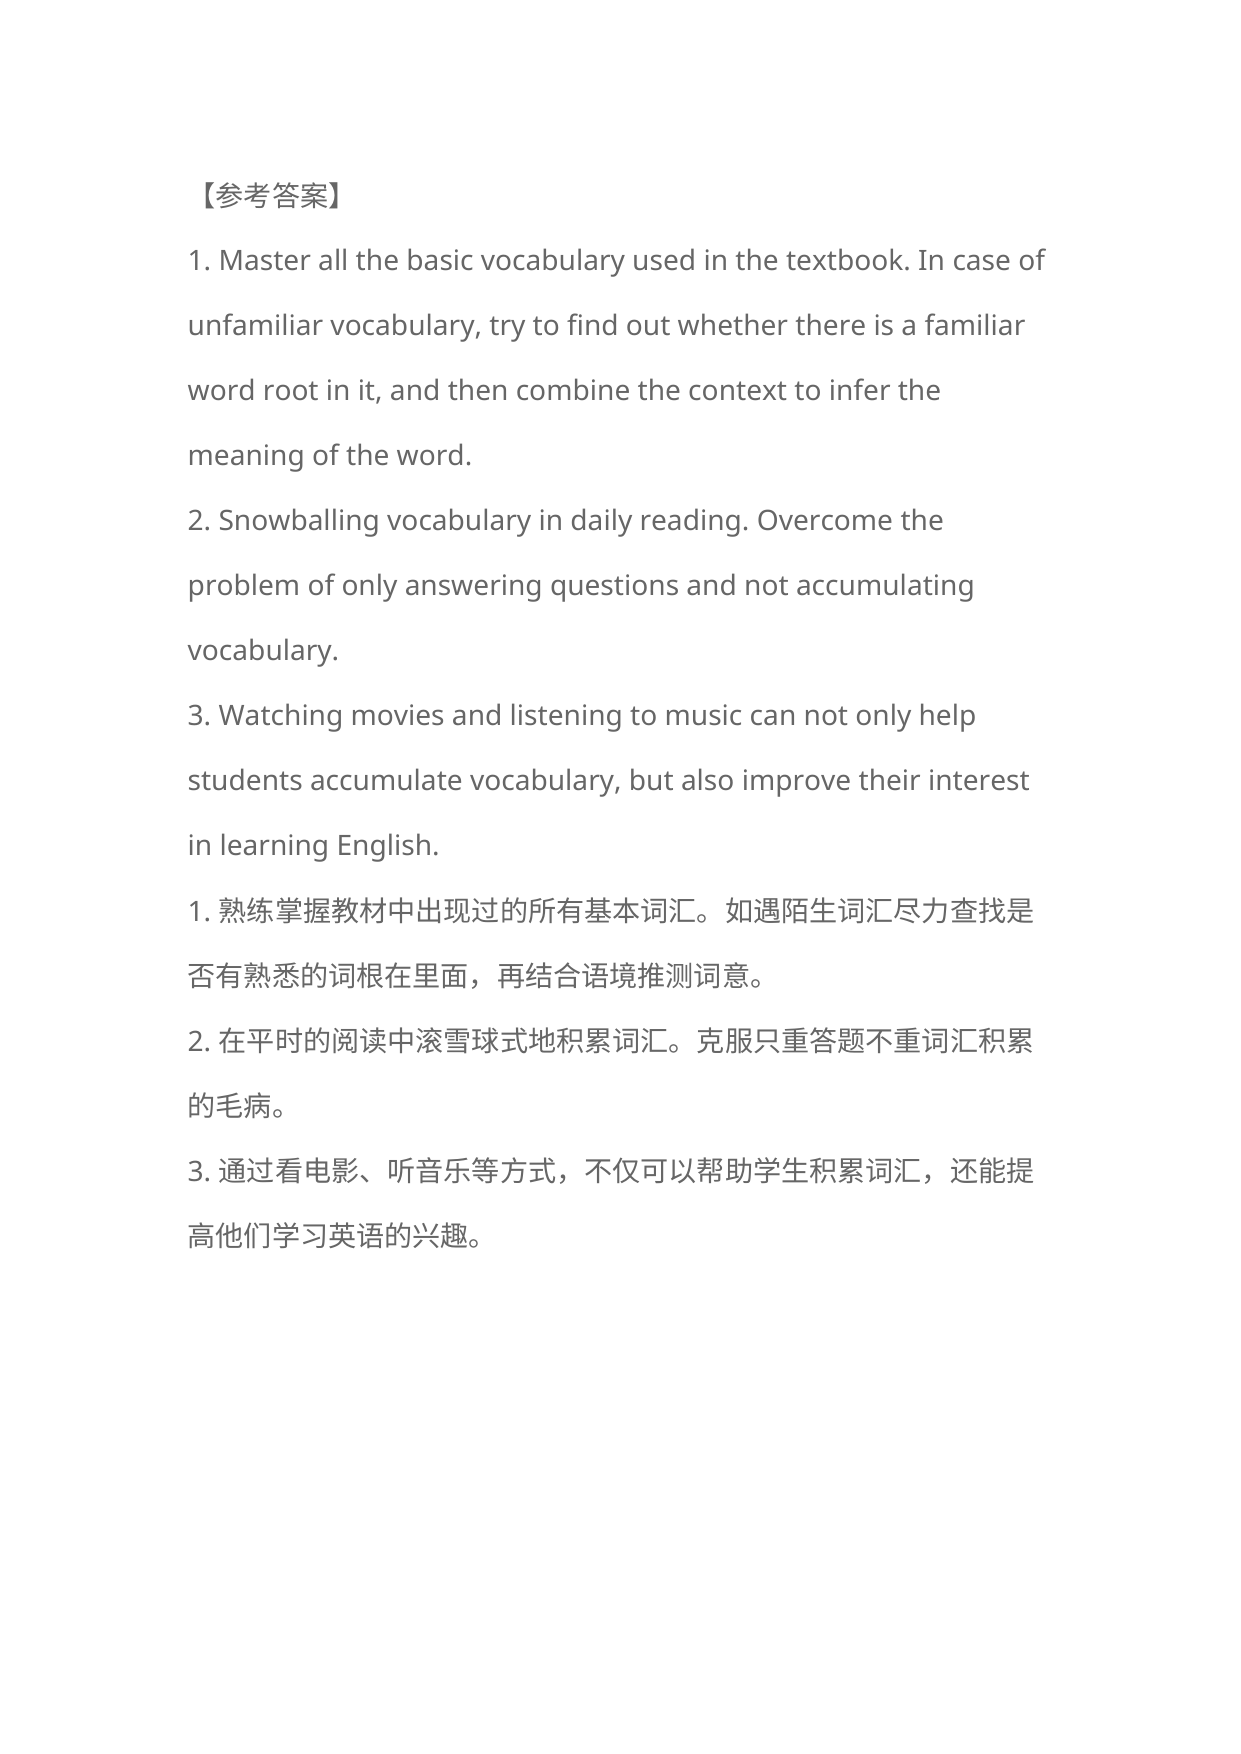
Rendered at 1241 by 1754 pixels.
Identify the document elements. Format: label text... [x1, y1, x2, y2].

text 3. 通过看电影、听音乐等方式，不仅可以帮助学生积累词汇，还能提高他们学习英语的兴趣。 [187, 1137, 1053, 1267]
text 1. Master all the basic vocabulary used in the textbook. In case of unfamiliar vocabulary, try to find out whether there is a familiar word root in it, and then combine the context to infer the meaning of the word. [187, 227, 1053, 487]
text 1. 熟练掌握教材中出现过的所有基本词汇。如遇陌生词汇尽力查找是否有熟悉的词根在里面，再结合语境推测词意。 [187, 877, 1053, 1007]
text 2. 在平时的阅读中滚雪球式地积累词汇。克服只重答题不重词汇积累的毛病。 [187, 1007, 1053, 1137]
text 2. Snowballing vocabulary in daily reading. Overcome the problem of only answering questions and not accumulating vocabulary. [187, 487, 1053, 682]
text 【参考答案】 [187, 162, 1053, 227]
text 3. Watching movies and listening to music can not only help students accumulate vocabulary, but also improve their interest in learning English. [187, 682, 1053, 877]
